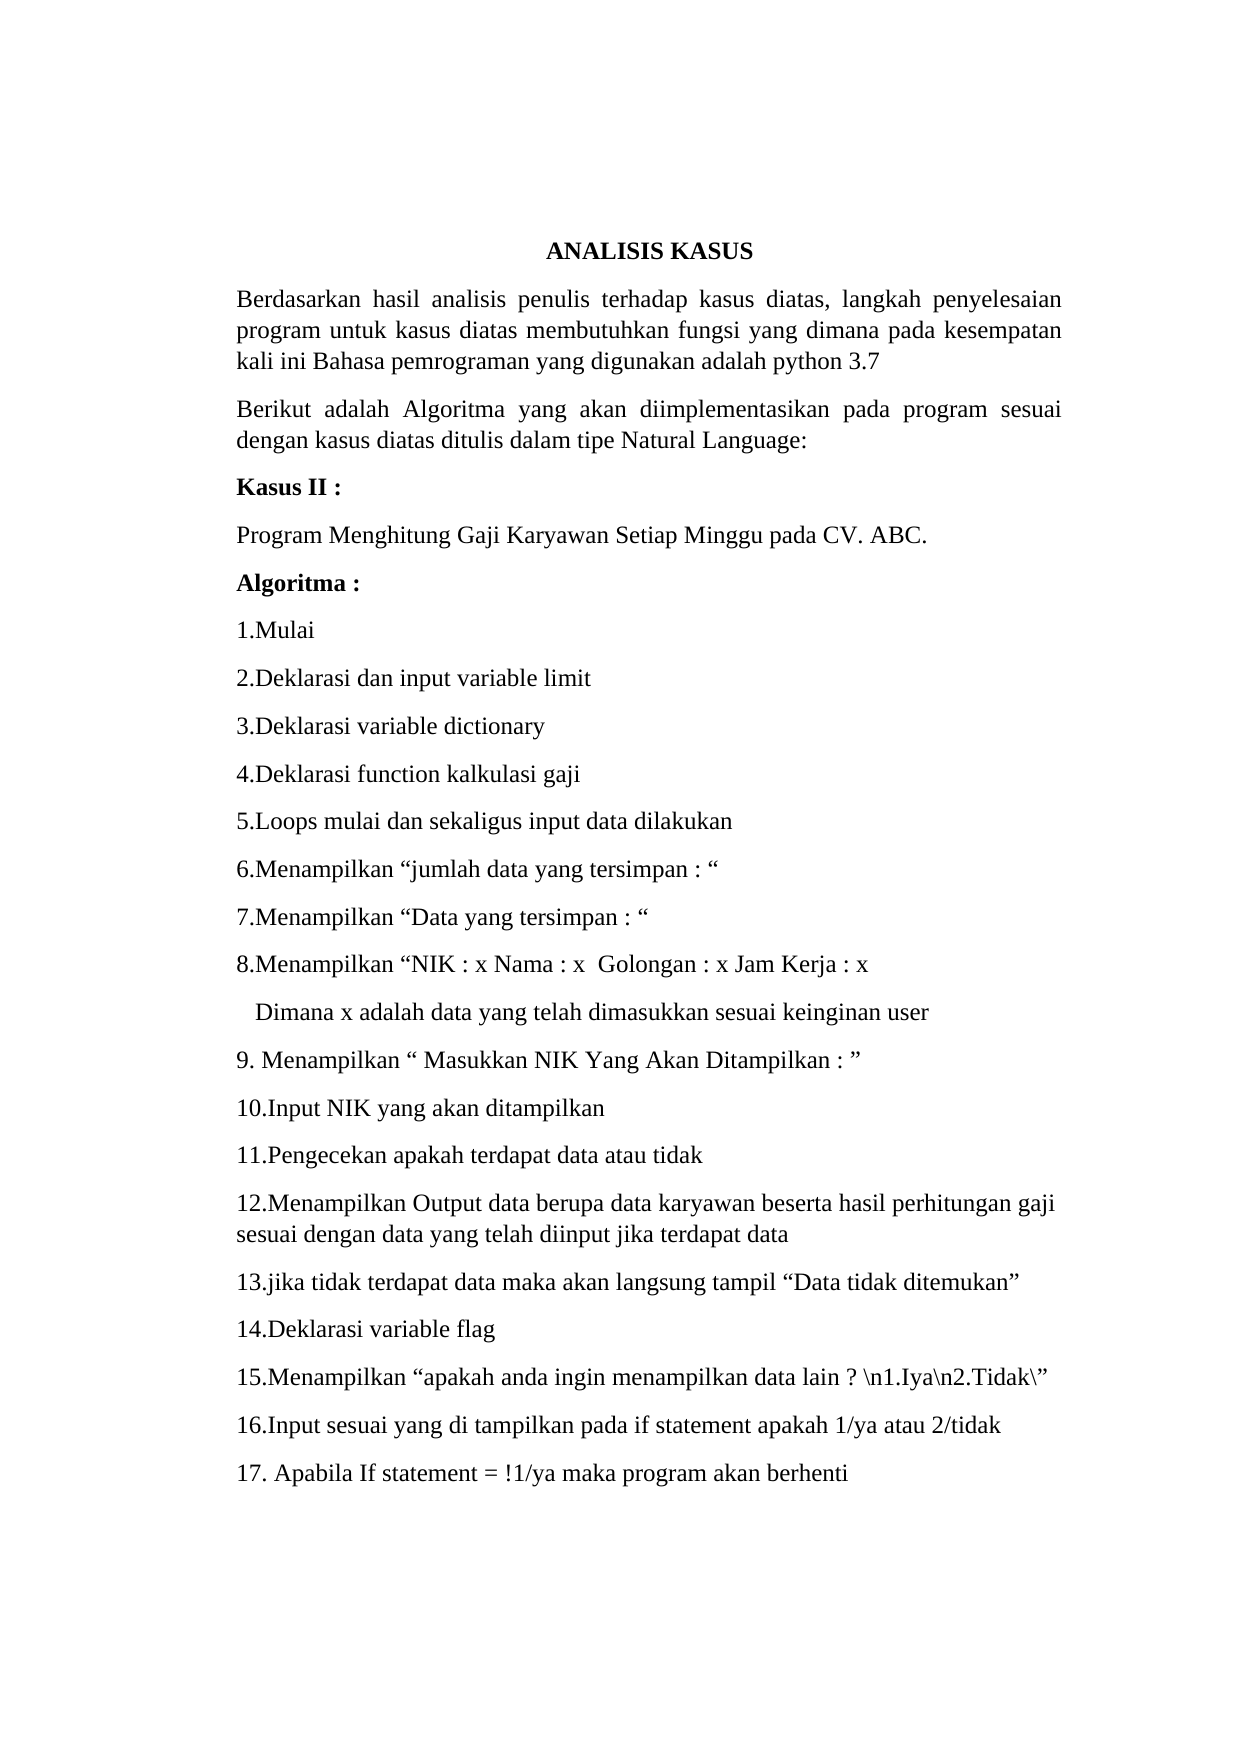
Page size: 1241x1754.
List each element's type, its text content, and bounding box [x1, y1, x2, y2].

text 11.Pengecekan apakah terdapat data atau tidak [236, 1140, 1063, 1169]
text 13.jika tidak terdapat data maka akan langsung tampil “Data tidak ditemukan” [236, 1267, 1063, 1296]
text ANALISIS KASUS [236, 236, 1063, 265]
text Kasus II : [236, 472, 1063, 501]
text 5.Loops mulai dan sekaligus input data dilakukan [236, 806, 1063, 835]
text 4.Deklarasi function kalkulasi gaji [236, 759, 1063, 787]
text 14.Deklarasi variable flag [236, 1314, 1063, 1343]
text 15.Menampilkan “apakah anda ingin menampilkan data lain ? \n1.Iya\n2.Tidak\” [236, 1362, 1063, 1391]
text 17. Apabila If statement = !1/ya maka program akan berhenti [236, 1458, 1063, 1486]
text 6.Menampilkan “jumlah data yang tersimpan : “ [236, 854, 1063, 883]
text 3.Deklarasi variable dictionary [236, 711, 1063, 740]
text Program Menghitung Gaji Karyawan Setiap Minggu pada CV. ABC. [236, 520, 1063, 549]
text 8.Menampilkan “NIK : x Nama : x Golongan : x Jam Kerja : x [236, 949, 1063, 978]
text 2.Deklarasi dan input variable limit [236, 663, 1063, 692]
text Algoritma : [236, 568, 1063, 597]
text 16.Input sesuai yang di tampilkan pada if statement apakah 1/ya atau 2/tidak [236, 1410, 1063, 1439]
text 9. Menampilkan “ Masukkan NIK Yang Akan Ditampilkan : ” [236, 1045, 1063, 1074]
text 12.Menampilkan Output data berupa data karyawan beserta hasil perhitungan gaji sesuai dengan data yang telah diinput jika terdapat data [236, 1188, 1063, 1248]
text 1.Mulai [236, 616, 1063, 644]
text Berikut adalah Algoritma yang akan diimplementasikan pada program sesuai dengan kasus diatas ditulis dalam tipe Natural Language: [236, 394, 1063, 453]
text Dimana x adalah data yang telah dimasukkan sesuai keinginan user [236, 997, 1063, 1026]
text 7.Menampilkan “Data yang tersimpan : “ [236, 902, 1063, 931]
text 10.Input NIK yang akan ditampilkan [236, 1093, 1063, 1121]
text Berdasarkan hasil analisis penulis terhadap kasus diatas, langkah penyelesaian program untuk kasus diatas membutuhkan fungsi yang dimana pada kesempatan kali ini Bahasa pemrograman yang digunakan adalah python 3.7 [236, 284, 1063, 375]
